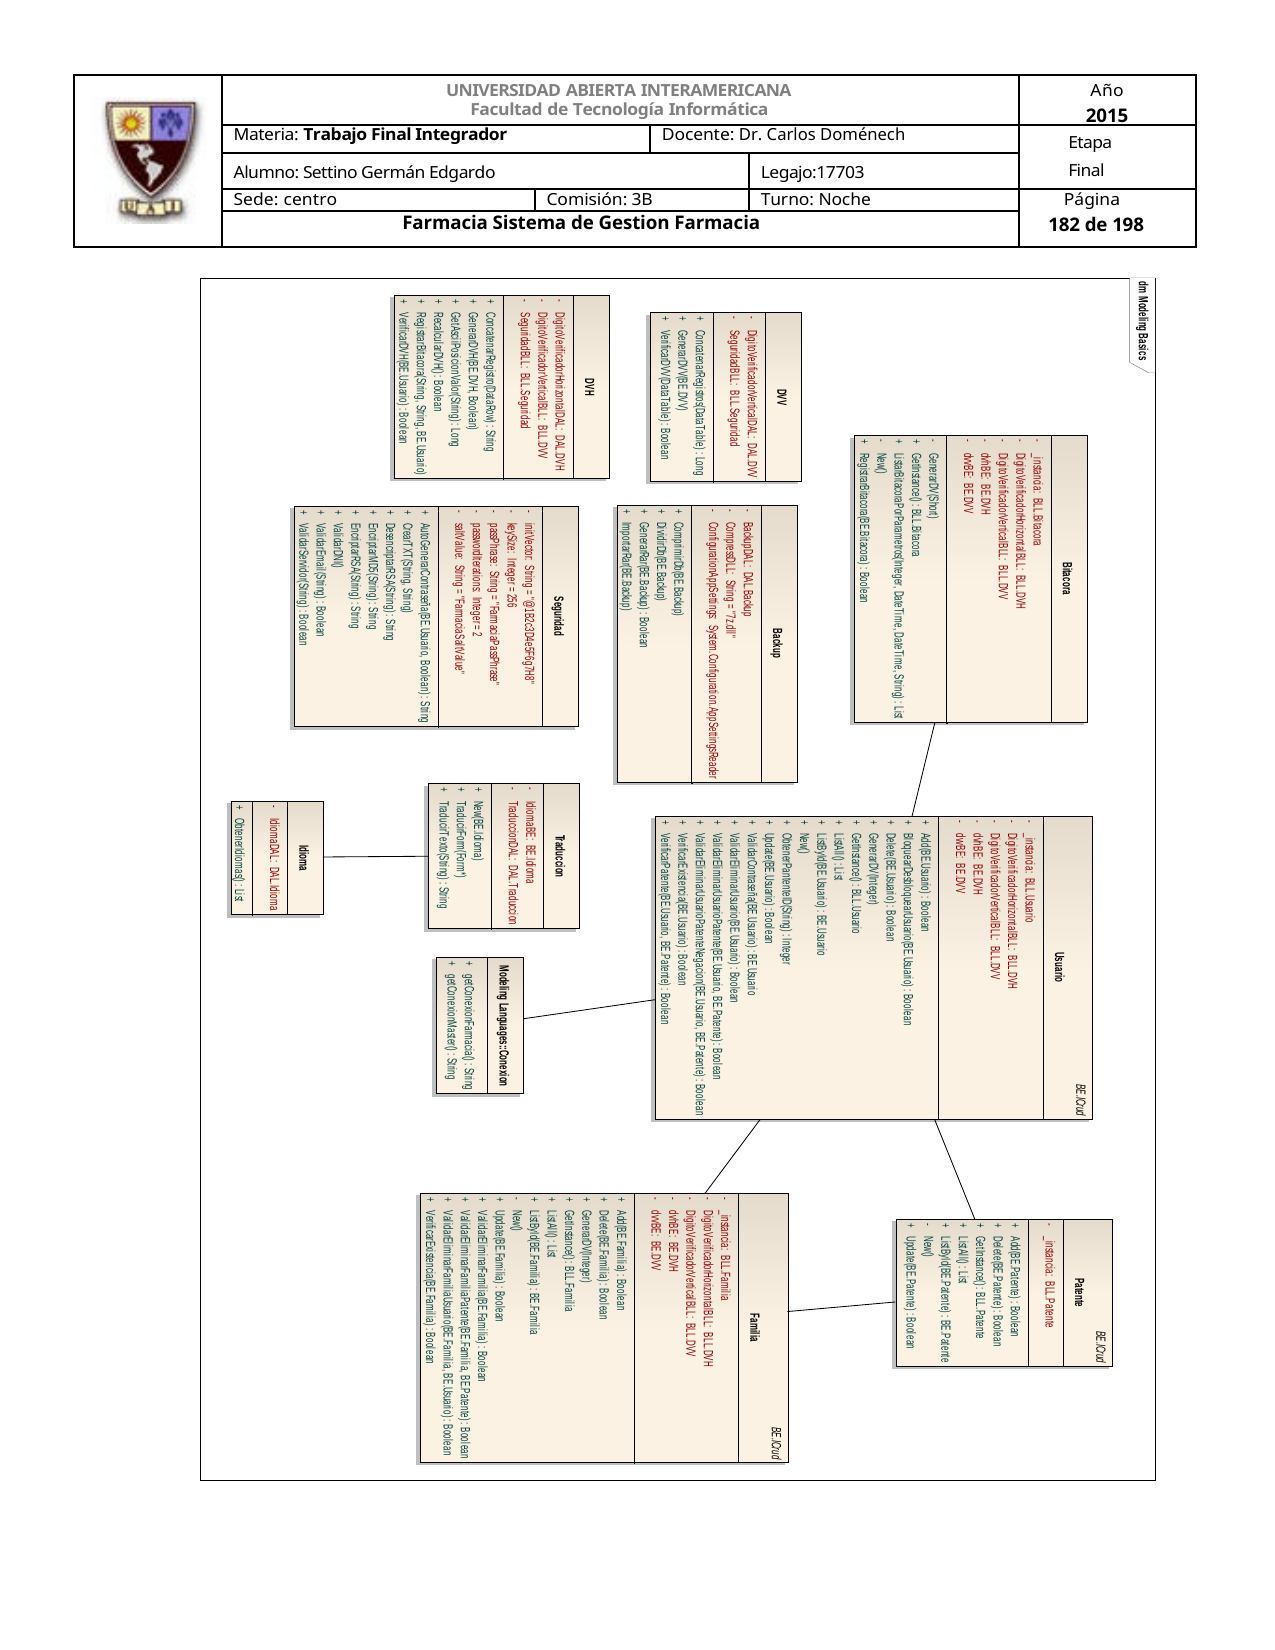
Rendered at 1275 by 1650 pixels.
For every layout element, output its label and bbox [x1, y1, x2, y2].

picture [92, 97, 207, 224]
